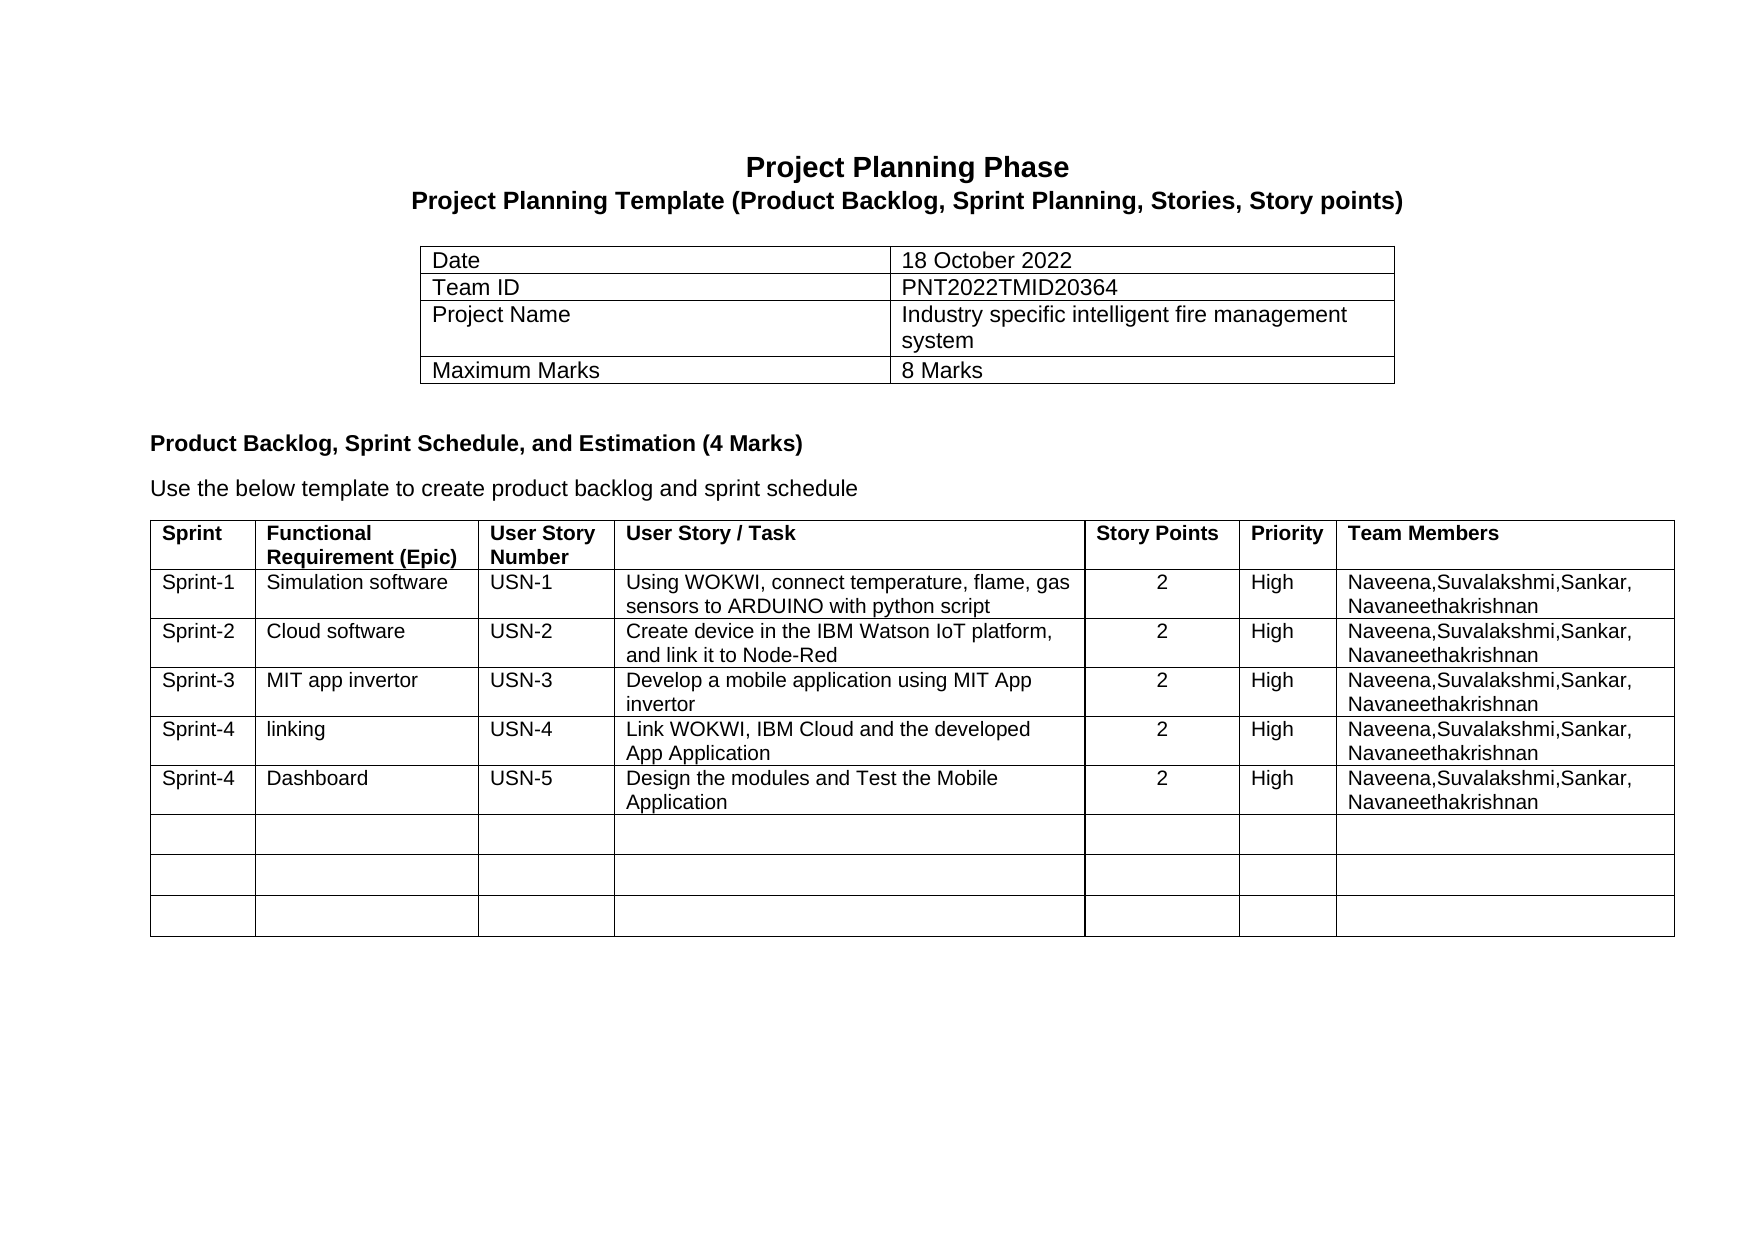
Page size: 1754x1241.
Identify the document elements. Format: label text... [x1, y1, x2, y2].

text Project Planning Template (Product Backlog, Sprint Planning, Stories, Story points) [150, 186, 1665, 215]
table_cell Naveena,Suvalakshmi,Sankar, Navaneethakrishnan [1337, 619, 1674, 667]
table_cell High [1240, 619, 1336, 667]
table_header 18 October 2022 [891, 247, 1394, 273]
table_cell Maximum Marks [421, 357, 890, 383]
text Use the below template to create product backlog and sprint schedule [150, 474, 1665, 501]
table_cell High [1240, 668, 1336, 716]
table_header User Story / Task [615, 521, 1084, 569]
table_cell [479, 896, 614, 936]
table_cell Sprint-4 [151, 717, 255, 764]
table_cell [1240, 896, 1336, 936]
table_cell Sprint-4 [151, 766, 255, 813]
table_header Story Points [1086, 521, 1239, 569]
table_header Team Members [1337, 521, 1674, 569]
table_cell 2 [1086, 570, 1239, 618]
table_cell [256, 896, 478, 936]
table_cell 2 [1086, 717, 1239, 764]
table_cell 8 Marks [891, 357, 1394, 383]
table_cell [151, 815, 255, 854]
table_cell [1337, 815, 1674, 854]
table_cell High [1240, 570, 1336, 618]
table_cell 2 [1086, 619, 1239, 667]
table_cell USN-2 [479, 619, 614, 667]
table_cell [1240, 855, 1336, 895]
table_cell PNT2022TMID20364 [891, 274, 1394, 300]
table_cell Simulation software [256, 570, 478, 618]
table_cell Develop a mobile application using MIT App invertor [615, 668, 1084, 716]
table_cell Naveena,Suvalakshmi,Sankar, Navaneethakrishnan [1337, 766, 1674, 813]
table_cell linking [256, 717, 478, 764]
table_cell [615, 855, 1084, 895]
table_cell [151, 896, 255, 936]
table_cell 2 [1086, 766, 1239, 813]
table_cell [256, 815, 478, 854]
table_header Sprint [151, 521, 255, 569]
table_cell [1337, 896, 1674, 936]
table_cell Sprint-1 [151, 570, 255, 618]
table_cell Team ID [421, 274, 890, 300]
table_header User Story Number [479, 521, 614, 569]
table_cell Sprint-3 [151, 668, 255, 716]
table_cell [479, 855, 614, 895]
table_cell MIT app invertor [256, 668, 478, 716]
table_cell [151, 855, 255, 895]
table_cell High [1240, 766, 1336, 813]
table_cell Create device in the IBM Watson IoT platform, and link it to Node-Red [615, 619, 1084, 667]
table_cell Sprint-2 [151, 619, 255, 667]
table_cell [1086, 896, 1239, 936]
table_cell [256, 855, 478, 895]
table_cell Dashboard [256, 766, 478, 813]
table_header Date [421, 247, 890, 273]
table_cell Using WOKWI, connect temperature, flame, gas sensors to ARDUINO with python script [615, 570, 1084, 618]
text Product Backlog, Sprint Schedule, and Estimation (4 Marks) [150, 429, 1665, 456]
table_cell [615, 896, 1084, 936]
table_cell [1337, 855, 1674, 895]
table_cell [1240, 815, 1336, 854]
table_cell [479, 815, 614, 854]
table_cell 2 [1086, 668, 1239, 716]
table_cell Design the modules and Test the Mobile Application [615, 766, 1084, 813]
table_header Functional Requirement (Epic) [256, 521, 478, 569]
table_cell Naveena,Suvalakshmi,Sankar, Navaneethakrishnan [1337, 668, 1674, 716]
table_cell USN-5 [479, 766, 614, 813]
table_cell USN-1 [479, 570, 614, 618]
table_cell Naveena,Suvalakshmi,Sankar, Navaneethakrishnan [1337, 717, 1674, 764]
table_cell USN-4 [479, 717, 614, 764]
text Project Planning Phase [150, 150, 1665, 183]
table_cell Link WOKWI, IBM Cloud and the developed App Application [615, 717, 1084, 764]
table_cell Naveena,Suvalakshmi,Sankar, Navaneethakrishnan [1337, 570, 1674, 618]
table_cell [1086, 815, 1239, 854]
table_cell High [1240, 717, 1336, 764]
table_cell USN-3 [479, 668, 614, 716]
table_cell [1086, 855, 1239, 895]
table_cell Cloud software [256, 619, 478, 667]
table_cell Project Name [421, 301, 890, 356]
table_cell Industry specific intelligent fire management system [891, 301, 1394, 356]
table_header Priority [1240, 521, 1336, 569]
table_cell [615, 815, 1084, 854]
